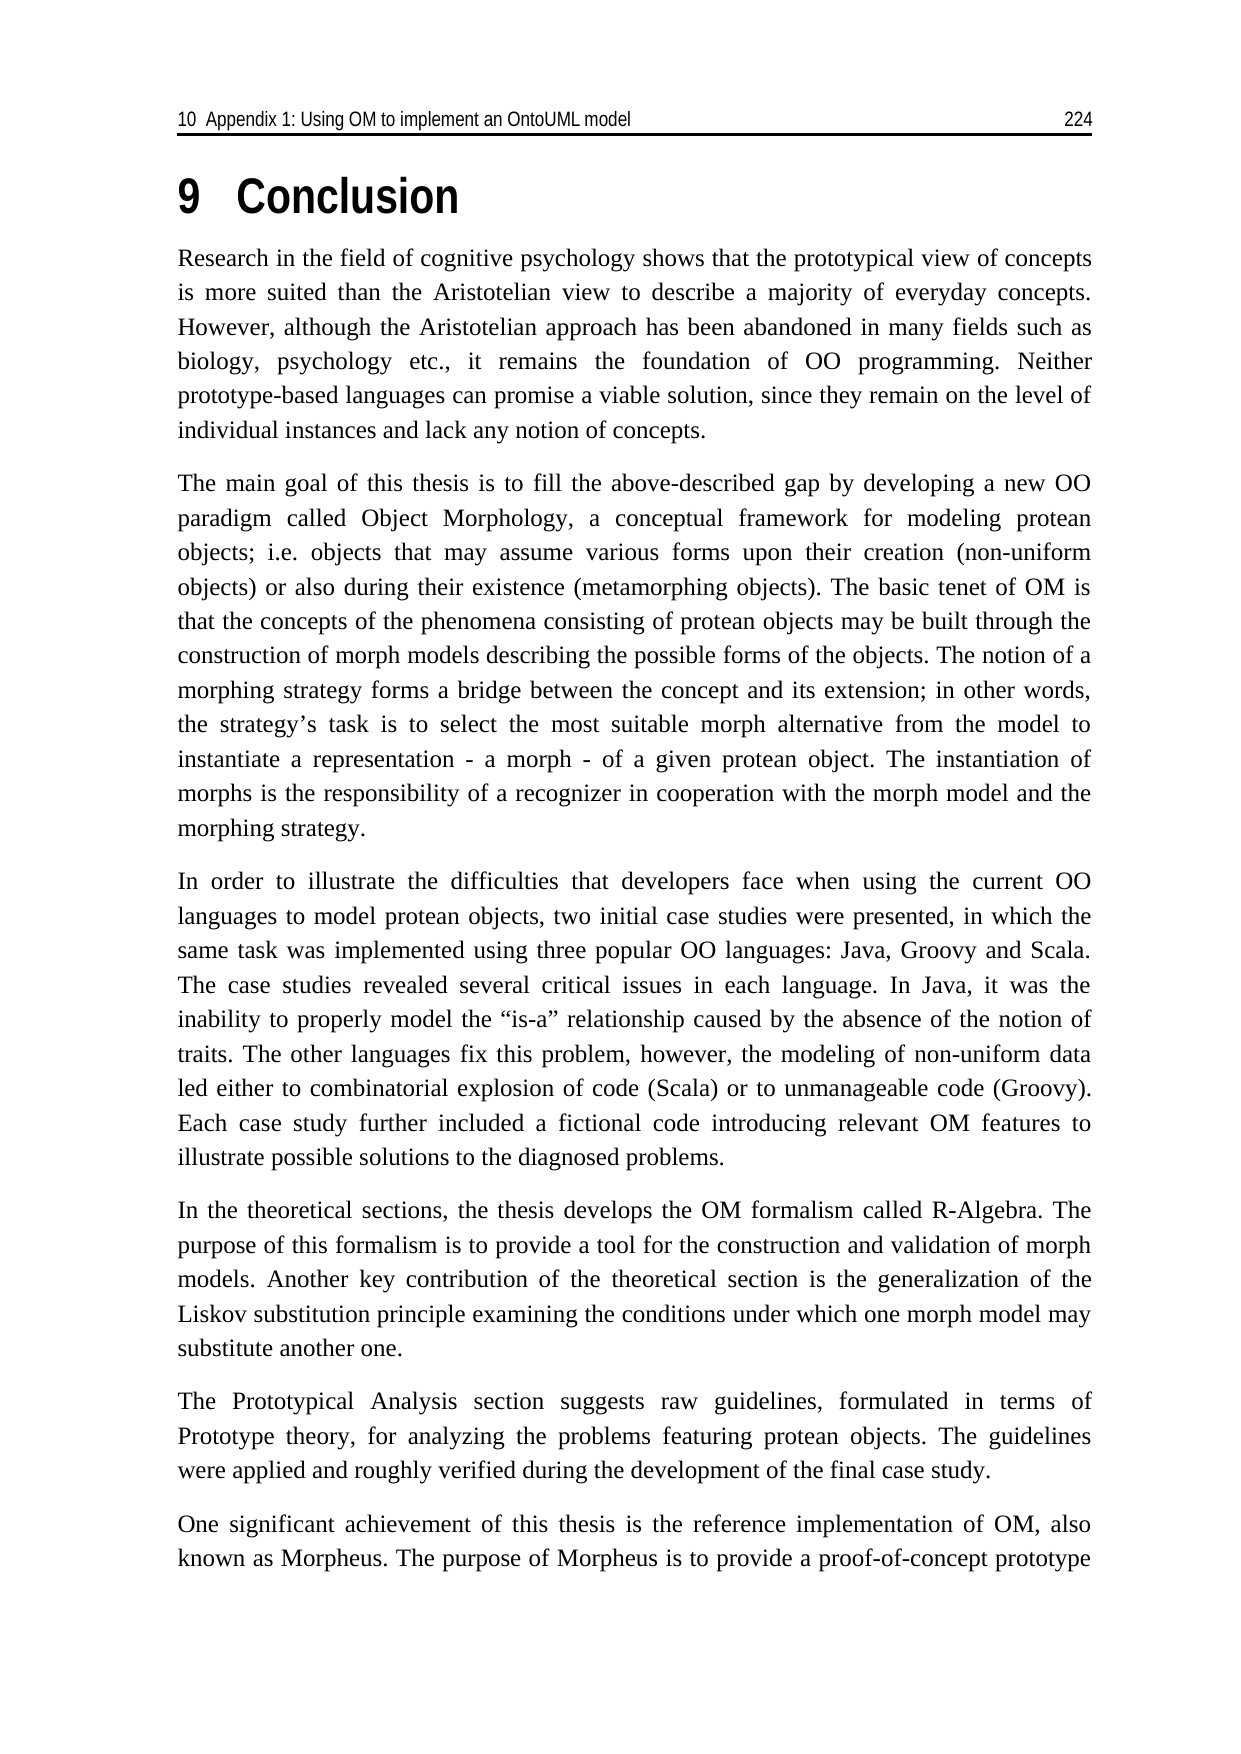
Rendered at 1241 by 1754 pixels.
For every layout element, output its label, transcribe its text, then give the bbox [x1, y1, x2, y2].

text The main goal of this thesis is to fill the above-described gap by developing a new OO paradigm called Object Morphology, a conceptual framework for modeling protean objects; i.e. objects that may assume various forms upon their creation (non-uniform objects) or also during their existence (metamorphing objects). The basic tenet of OM is that the concepts of the phenomena consisting of protean objects may be built through the construction of morph models describing the possible forms of the objects. The notion of a morphing strategy forms a bridge between the concept and its extension; in other words, the strategy’s task is to select the most suitable morph alternative from the model to instantiate a representation - a morph - of a given protean object. The instantiation of morphs is the responsibility of a recognizer in cooperation with the morph model and the morphing strategy. [177, 468, 1092, 842]
text Research in the field of cognitive psychology shows that the prototypical view of concepts is more suited than the Aristotelian view to describe a majority of everyday concepts. However, although the Aristotelian approach has been abandoned in many fields such as biology, psychology etc., it remains the foundation of OO programming. Neither prototype-based languages can promise a viable solution, since they remain on the level of individual instances and lack any notion of concepts. [177, 243, 1092, 444]
text The Prototypical Analysis section suggests raw guidelines, formulated in terms of Prototype theory, for analyzing the problems featuring protean objects. The guidelines were applied and roughly verified during the development of the final case study. [177, 1386, 1092, 1484]
text In order to illustrate the difficulties that developers face when using the current OO languages to model protean objects, two initial case studies were presented, in which the same task was implemented using three popular OO languages: Java, Groovy and Scala. The case studies revealed several critical issues in each language. In Java, it was the inability to properly model the “is-a” relationship caused by the absence of the notion of traits. The other languages fix this problem, however, the modeling of non-uniform data led either to combinatorial explosion of code (Scala) or to unmanageable code (Groovy). Each case study further included a fictional code introducing relevant OM features to illustrate possible solutions to the diagnosed problems. [177, 866, 1092, 1171]
text In the theoretical sections, the thesis develops the OM formalism called R-Algebra. The purpose of this formalism is to provide a tool for the construction and validation of morph models. Another key contribution of the theoretical section is the generalization of the Liskov substitution principle examining the conditions under which one morph model may substitute another one. [177, 1195, 1092, 1362]
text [177, 1509, 1092, 1572]
text Conclusion [177, 166, 1092, 224]
